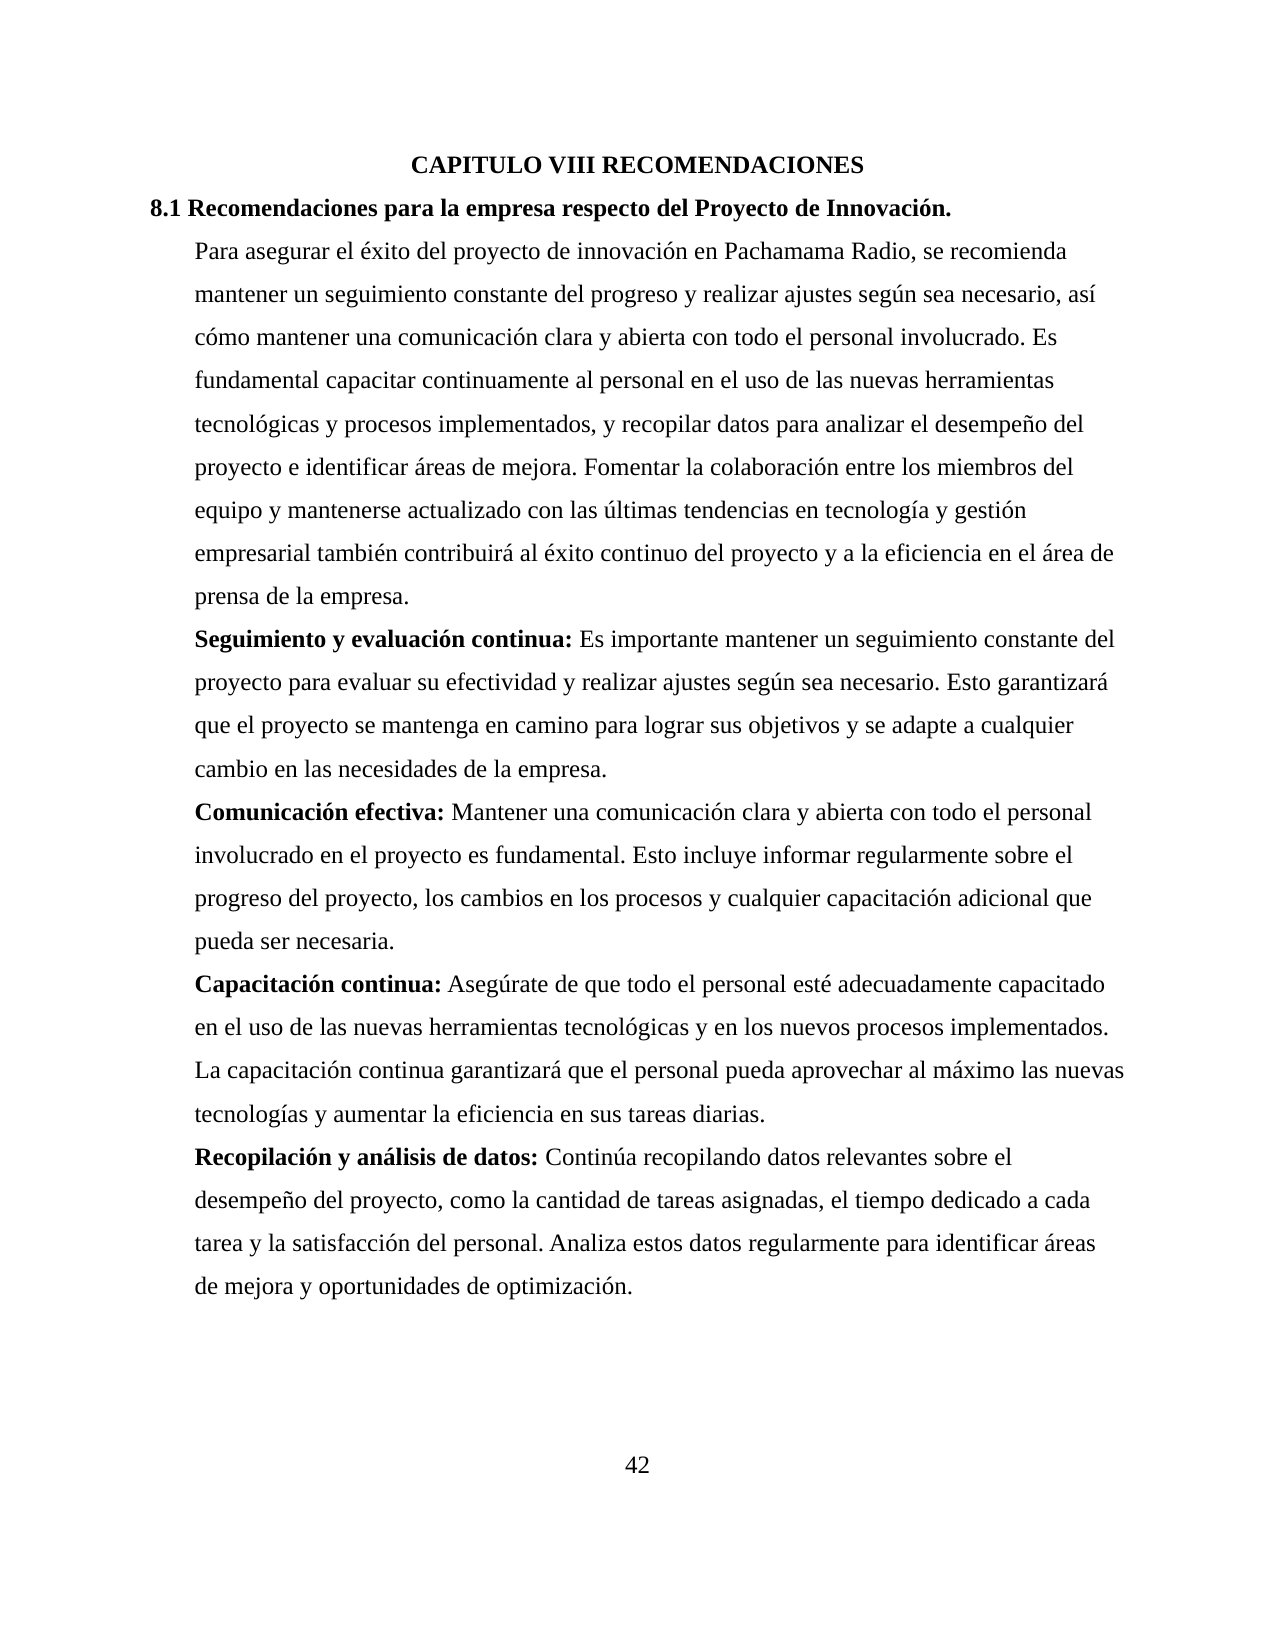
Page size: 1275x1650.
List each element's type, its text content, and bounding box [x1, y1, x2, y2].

text La capacitación continua garantizará que el personal pueda aprovechar al máximo las nuevas [194, 1056, 1125, 1084]
subtitle 8.1 Recomendaciones para la empresa respecto del Proyecto de Innovación. [150, 193, 1125, 222]
text Seguimiento y evaluación continua: Es importante mantener un seguimiento constante del [194, 624, 1125, 653]
text tecnologías y aumentar la eficiencia en sus tareas diarias. [194, 1099, 1125, 1127]
text tecnológicas y procesos implementados, y recopilar datos para analizar el desempeño del [194, 409, 1125, 437]
text Para asegurar el éxito del proyecto de innovación en Pachamama Radio, se recomienda [194, 236, 1125, 265]
text cambio en las necesidades de la empresa. [194, 754, 1125, 782]
text de mejora y oportunidades de optimización. [194, 1271, 1125, 1300]
text Comunicación efectiva: Mantener una comunicación clara y abierta con todo el personal [194, 797, 1125, 826]
text progreso del proyecto, los cambios en los procesos y cualquier capacitación adicional que [194, 883, 1125, 912]
text Recopilación y análisis de datos: Continúa recopilando datos relevantes sobre el [194, 1142, 1125, 1171]
text en el uso de las nuevas herramientas tecnológicas y en los nuevos procesos implementados. [194, 1012, 1125, 1041]
text mantener un seguimiento constante del progreso y realizar ajustes según sea necesario, así [194, 279, 1125, 308]
text que el proyecto se mantenga en camino para lograr sus objetivos y se adapte a cualquier [194, 711, 1125, 739]
text cómo mantener una comunicación clara y abierta con todo el personal involucrado. Es [194, 322, 1125, 351]
text tarea y la satisfacción del personal. Analiza estos datos regularmente para identificar áreas [194, 1228, 1125, 1257]
text Capacitación continua: Asegúrate de que todo el personal esté adecuadamente capacitado [194, 969, 1125, 998]
text proyecto e identificar áreas de mejora. Fomentar la colaboración entre los miembros del [194, 452, 1125, 481]
text equipo y mantenerse actualizado con las últimas tendencias en tecnología y gestión [194, 495, 1125, 524]
text empresarial también contribuirá al éxito continuo del proyecto y a la eficiencia en el área de [194, 538, 1125, 567]
text proyecto para evaluar su efectividad y realizar ajustes según sea necesario. Esto garantizará [194, 667, 1125, 696]
text CAPITULO VIII RECOMENDACIONES [150, 150, 1125, 179]
text prensa de la empresa. [194, 581, 1125, 610]
text fundamental capacitar continuamente al personal en el uso de las nuevas herramientas [194, 366, 1125, 394]
text involucrado en el proyecto es fundamental. Esto incluye informar regularmente sobre el [194, 840, 1125, 869]
text desempeño del proyecto, como la cantidad de tareas asignadas, el tiempo dedicado a cada [194, 1185, 1125, 1214]
text pueda ser necesaria. [194, 926, 1125, 955]
